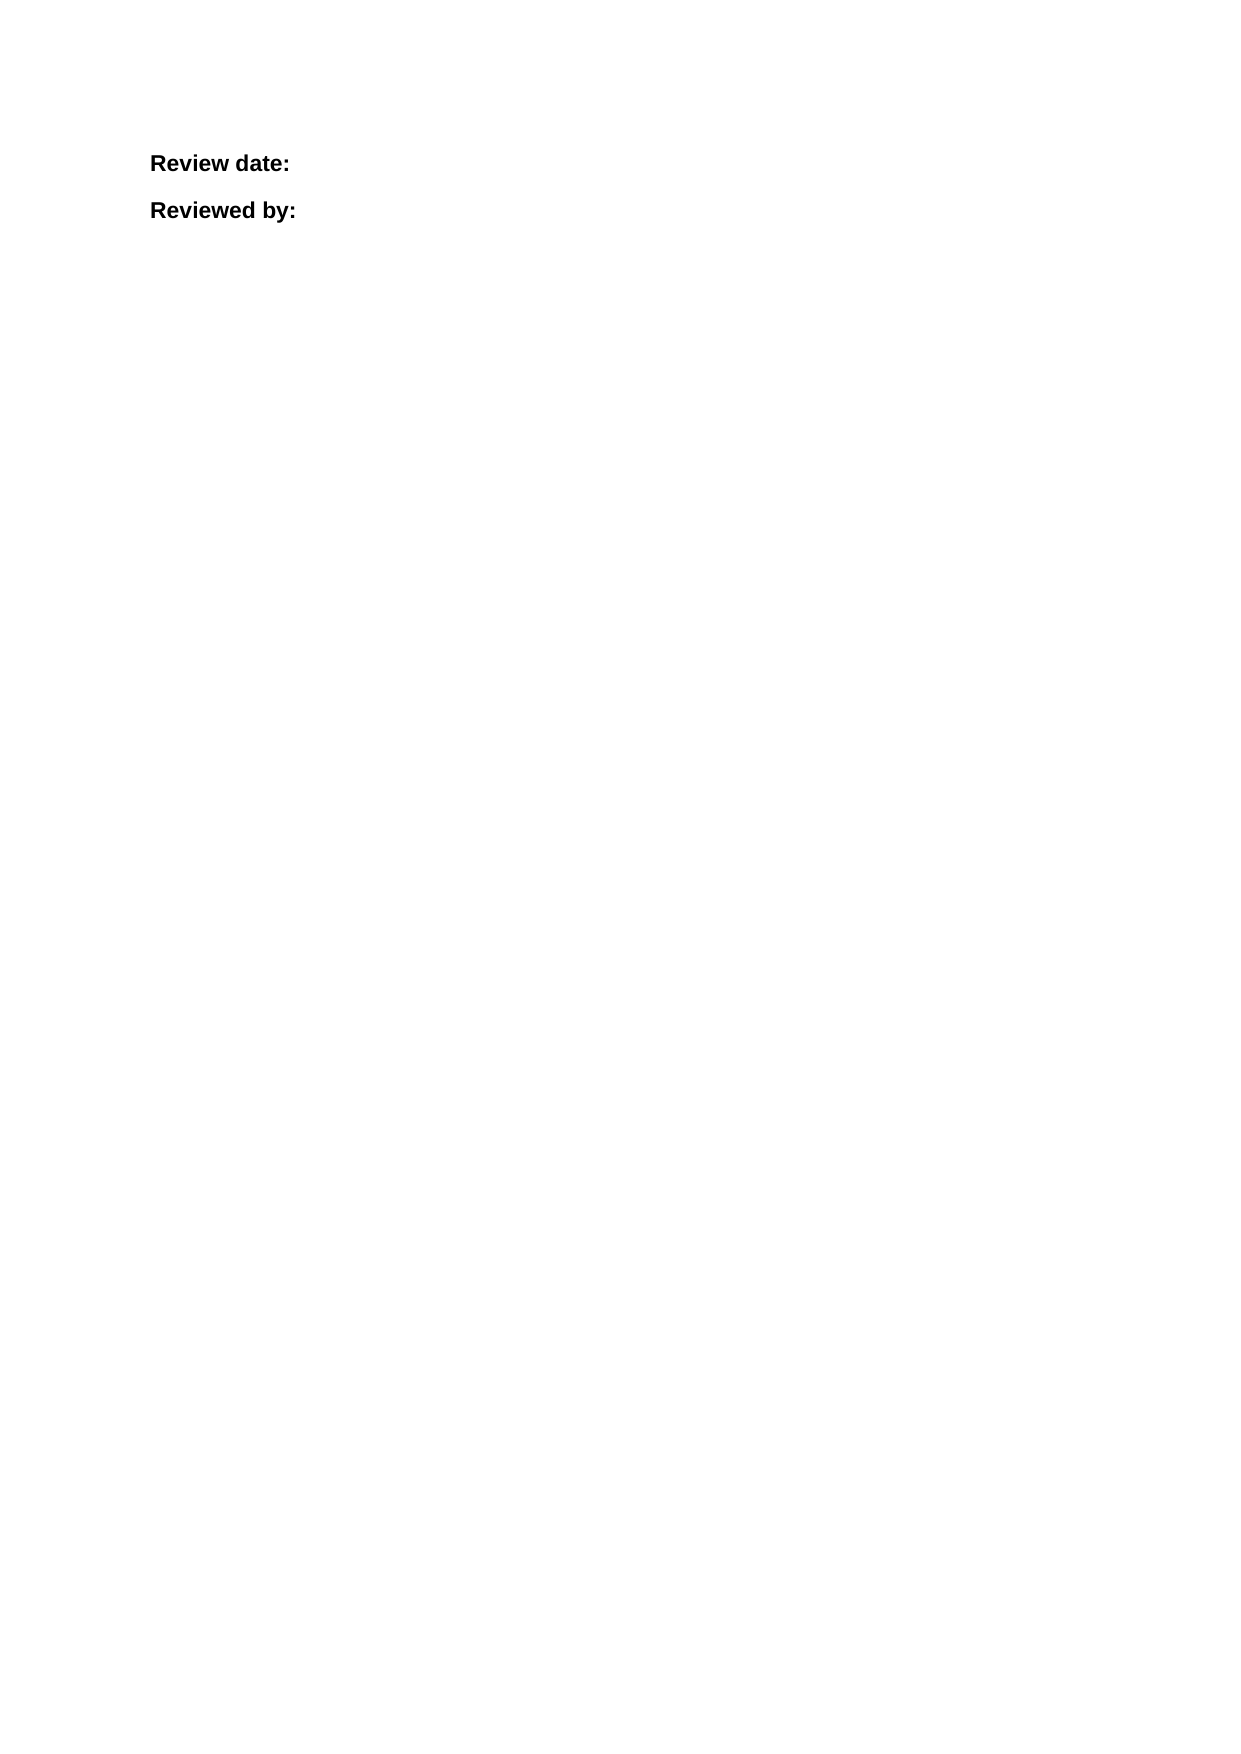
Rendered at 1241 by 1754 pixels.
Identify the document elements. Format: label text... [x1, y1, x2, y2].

text Reviewed by: [150, 197, 1090, 223]
text Review date: [150, 150, 1090, 176]
